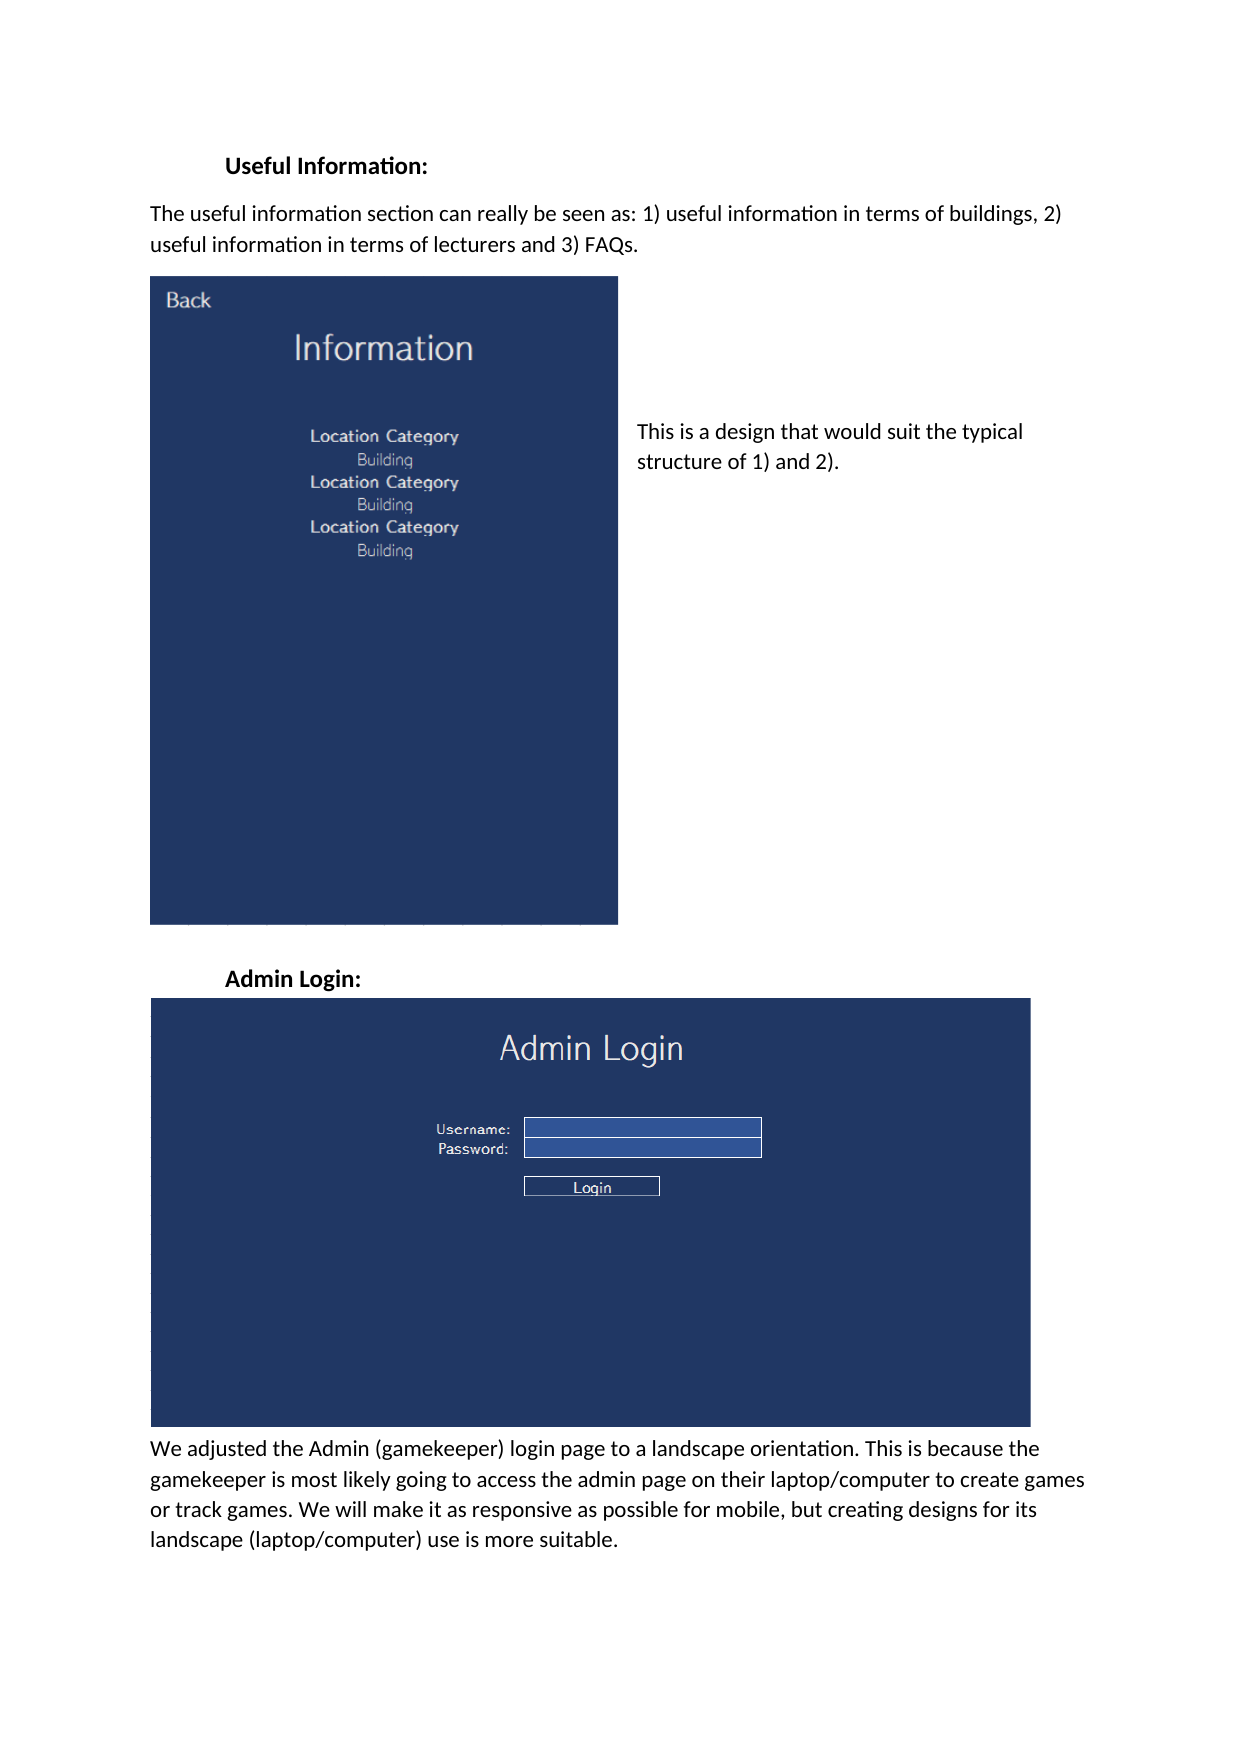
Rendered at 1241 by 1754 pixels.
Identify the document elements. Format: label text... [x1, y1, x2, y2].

text Admin Login: [150, 963, 1090, 994]
text This is a design that would suit the typical structure of 1) and 2). [619, 417, 1090, 476]
picture [150, 276, 619, 926]
text Useful Information: [150, 150, 1090, 181]
text The useful information section can really be seen as: 1) useful information in terms of buildings, 2) useful information in terms of lecturers and 3) FAQs. [150, 199, 1090, 258]
text We adjusted the Admin (gamekeeper) login page to a landscape orientation. This is because the gamekeeper is most likely going to access the admin page on their laptop/computer to create games or track games. We will make it as responsive as possible for mobile, but creating designs for its landscape (laptop/computer) use is more suitable. [150, 1434, 1090, 1553]
picture [150, 998, 1031, 1427]
